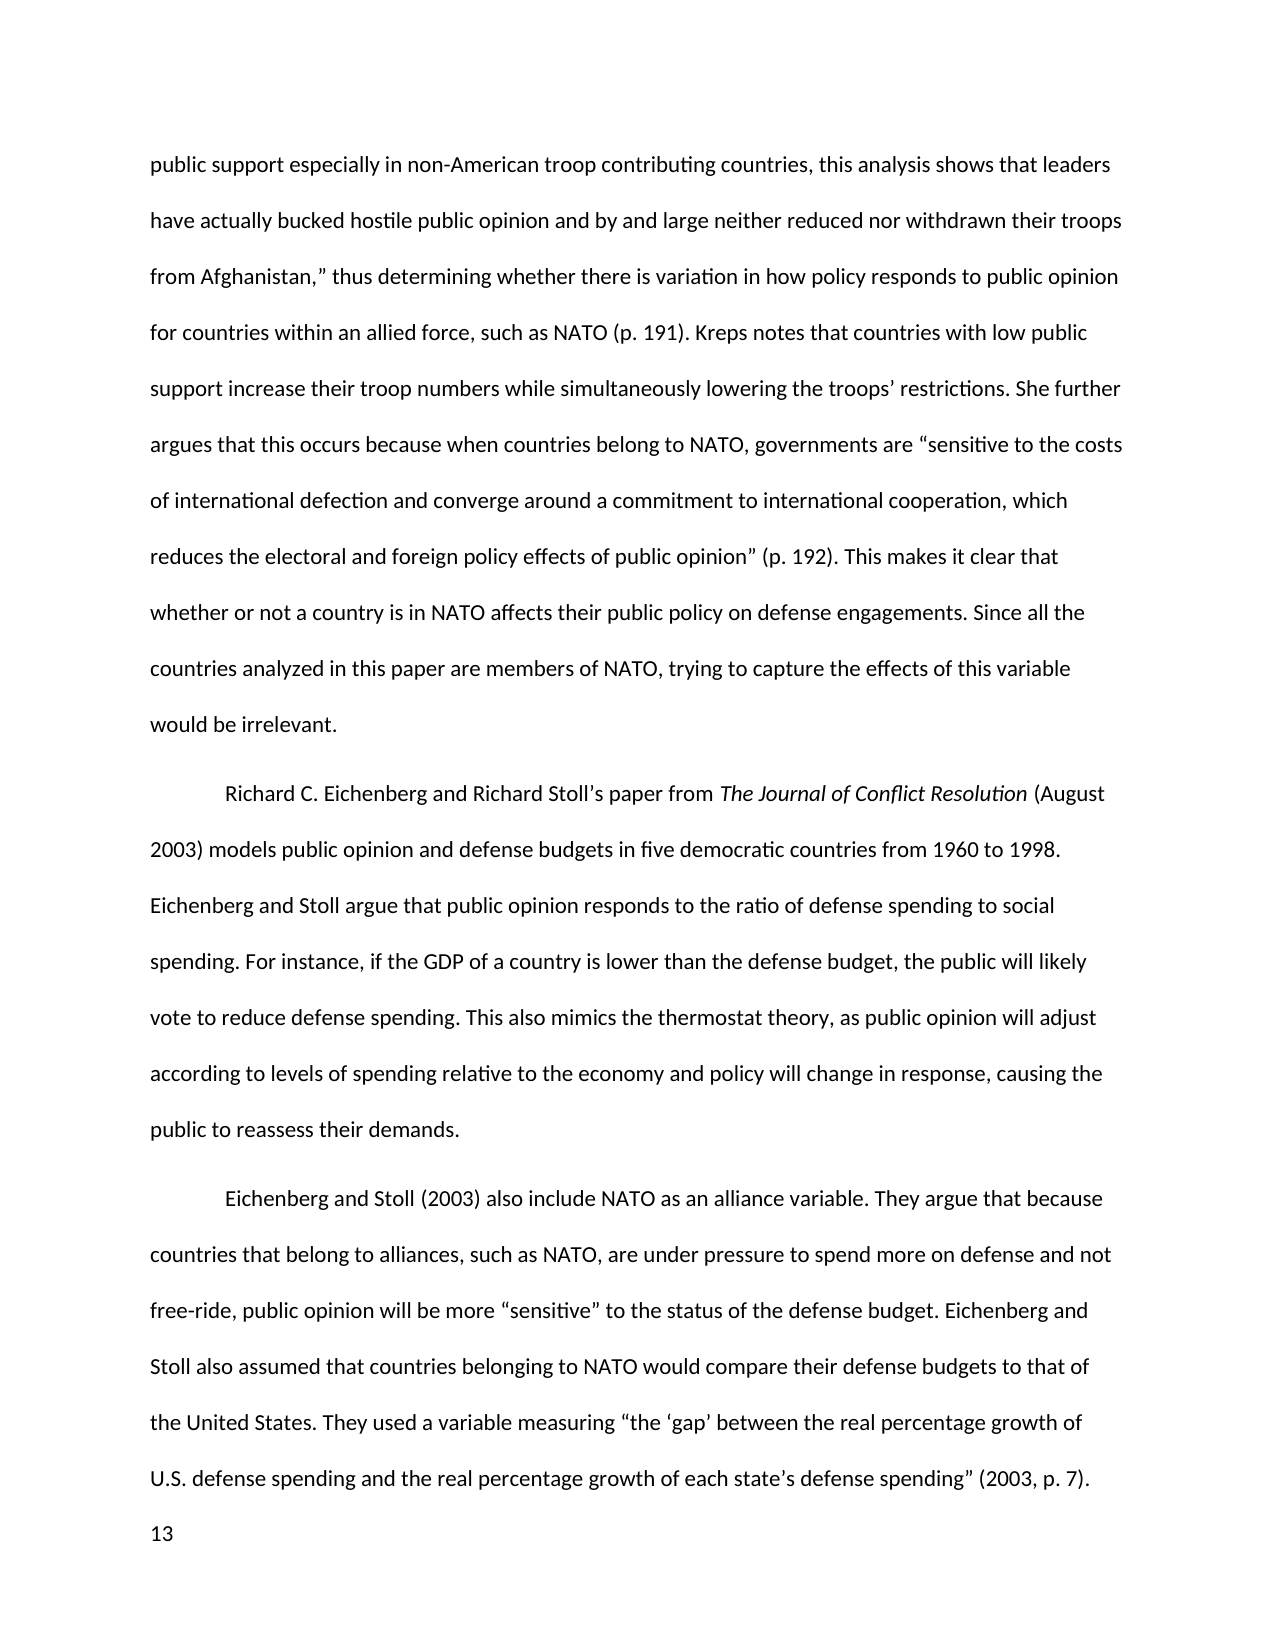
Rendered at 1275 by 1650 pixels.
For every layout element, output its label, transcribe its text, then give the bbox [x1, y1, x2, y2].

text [150, 150, 1125, 738]
text Richard C. Eichenberg and Richard Stoll’s paper from The Journal of Conflict Resolution (August 2003) models public opinion and defense budgets in five democratic countries from 1960 to 1998. Eichenberg and Stoll argue that public opinion responds to the ratio of defense spending to social spending. For instance, if the GDP of a country is lower than the defense budget, the public will likely vote to reduce defense spending. This also mimics the thermostat theory, as public opinion will adjust according to levels of spending relative to the economy and policy will change in response, causing the public to reassess their demands. [150, 779, 1125, 1143]
text Eichenberg and Stoll (2003) also include NATO as an alliance variable. They argue that because countries that belong to alliances, such as NATO, are under pressure to spend more on defense and not free-ride, public opinion will be more “sensitive” to the status of the defense budget. Eichenberg and Stoll also assumed that countries belonging to NATO would compare their defense budgets to that of the United States. They used a variable measuring “the ‘gap’ between the real percentage growth of U.S. defense spending and the real percentage growth of each state’s defense spending” (2003, p. 7). [150, 1184, 1125, 1492]
